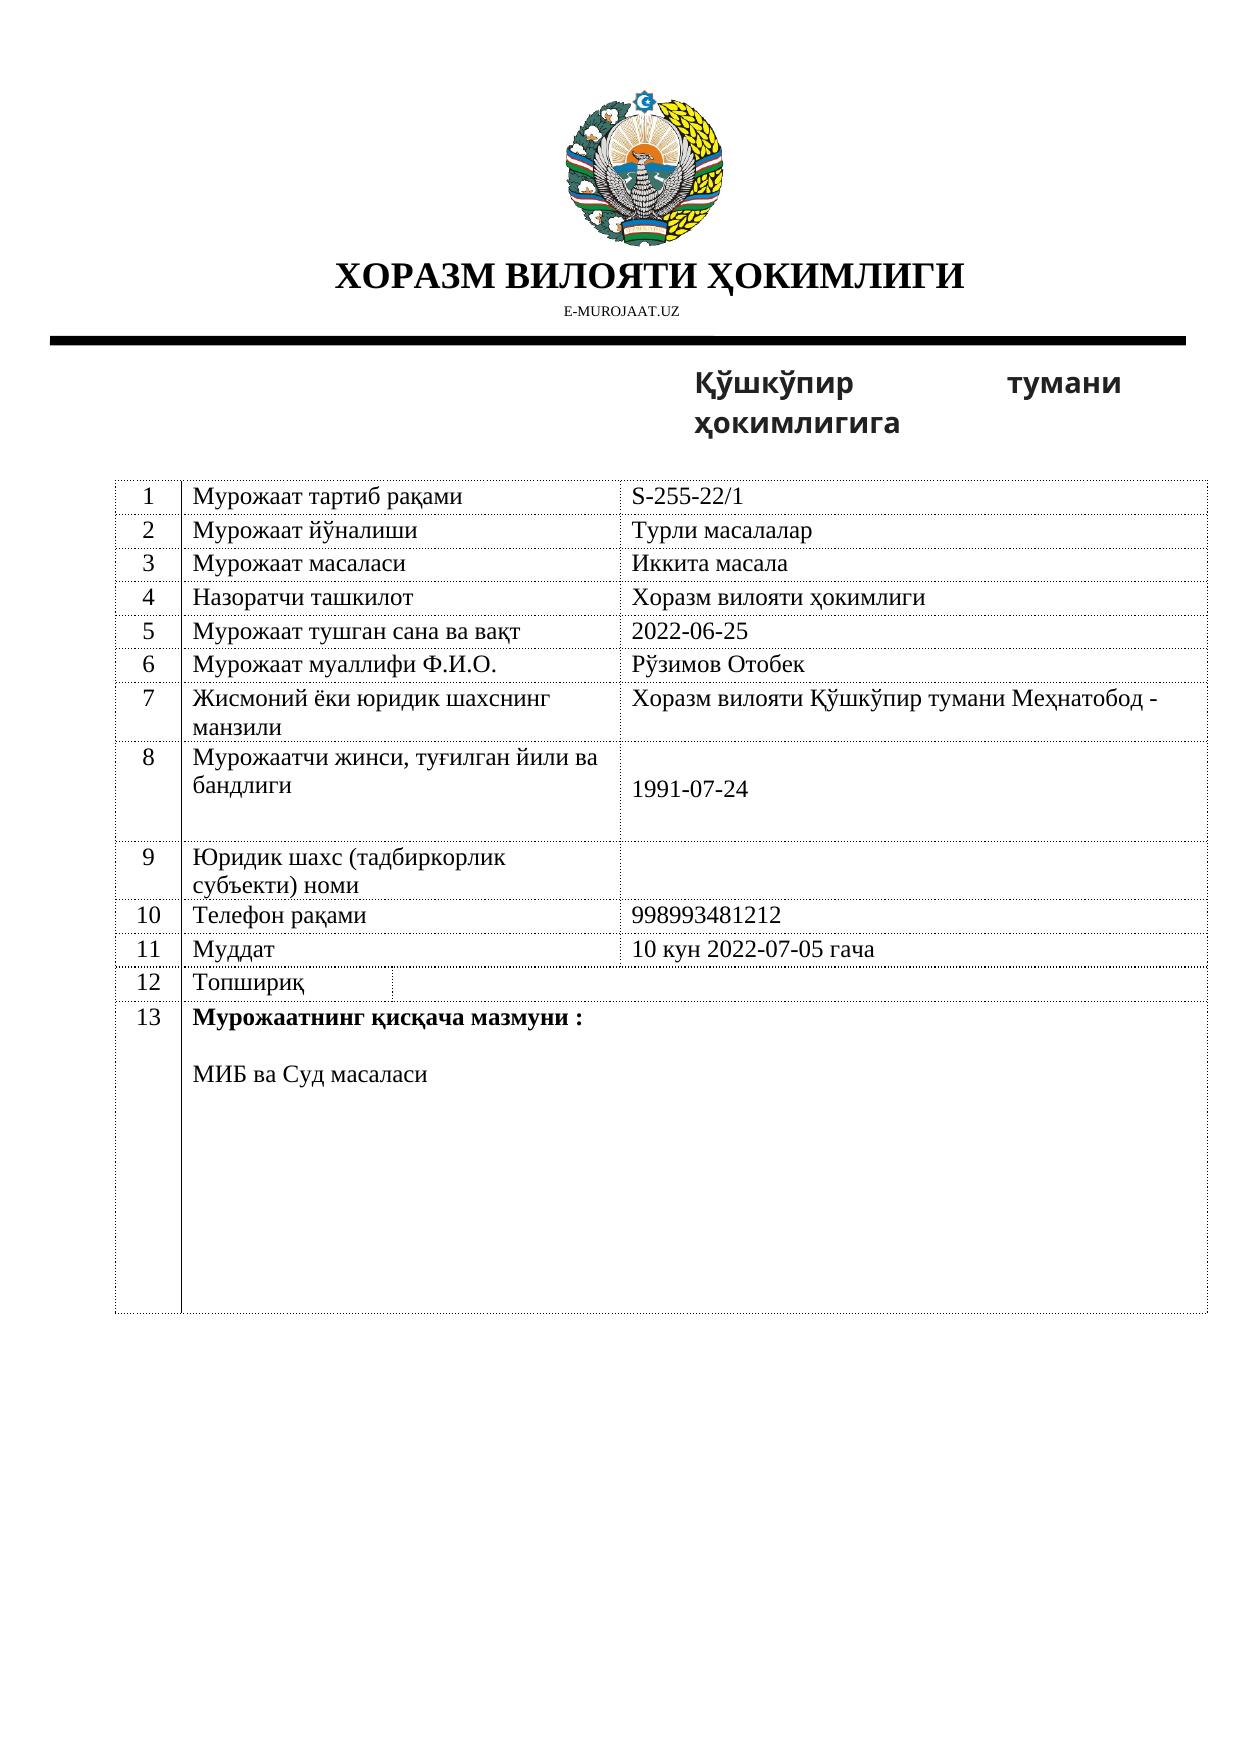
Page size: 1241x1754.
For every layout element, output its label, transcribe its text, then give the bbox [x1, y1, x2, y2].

table_cell Рўзимов Отобек [620, 648, 1208, 682]
table_cell 3 [115, 548, 181, 581]
table_cell 2022-06-25 [620, 615, 1208, 648]
table_cell Мурожаат йўналиши [182, 514, 620, 547]
table_cell 13 [115, 1001, 181, 1313]
table_cell [620, 841, 1208, 899]
table_header 1 [115, 480, 181, 514]
table_cell 12 [115, 966, 181, 1001]
table_cell 4 [115, 581, 181, 615]
table_cell 5 [115, 615, 181, 648]
table_cell 9 [115, 841, 181, 899]
table_cell Муддат [182, 933, 620, 966]
table_cell 1991-07-24 [620, 741, 1208, 841]
table_cell Иккита масала [620, 548, 1208, 581]
table_cell Мурожаат тушган сана ва вақт [182, 615, 620, 648]
picture [562, 88, 725, 248]
table_cell Хоразм вилояти Қўшкўпир тумани Меҳнатобод - [620, 682, 1208, 741]
table_cell 2 [115, 514, 181, 547]
table_cell 10 кун 2022-07-05 гача [620, 933, 1208, 966]
table_cell 998993481212 [620, 899, 1208, 933]
table_cell 7 [115, 682, 181, 741]
table_header Мурожаат тартиб рақами [181, 480, 620, 514]
table_cell Мурожаатчи жинси, туғилган йили ва бандлиги [182, 741, 620, 841]
table_cell Телефон рақами [182, 899, 620, 933]
table_cell 8 [115, 741, 181, 841]
table_cell Мурожаатнинг қисқача мазмуни : МИБ ва Суд масаласи [182, 1001, 1208, 1313]
table_cell Мурожаат муаллифи Ф.И.О. [182, 648, 620, 682]
text E-MUROJAAT.UZ [121, 303, 1122, 320]
table_cell [392, 966, 1208, 1001]
table_cell 10 [115, 899, 181, 933]
table_cell Мурожаат масаласи [182, 548, 620, 581]
table_cell 11 [115, 933, 181, 966]
table_header S-255-22/1 [620, 480, 1208, 514]
table_cell Топшириқ [182, 966, 392, 1001]
text Қўшкўпир тумани ҳокимлигига [694, 362, 1122, 442]
table_cell Хоразм вилояти ҳокимлиги [620, 581, 1208, 615]
table_cell Юридик шахс (тадбиркорлик субъекти) номи [182, 841, 620, 899]
table_cell Жисмоний ёки юридик шахснинг манзили [182, 682, 620, 741]
text ХОРАЗМ ВИЛОЯТИ ҲОКИМЛИГИ [177, 89, 1122, 297]
table_cell 6 [115, 648, 181, 682]
table_cell Назоратчи ташкилот [182, 581, 620, 615]
table_cell Турли масалалар [620, 514, 1208, 547]
